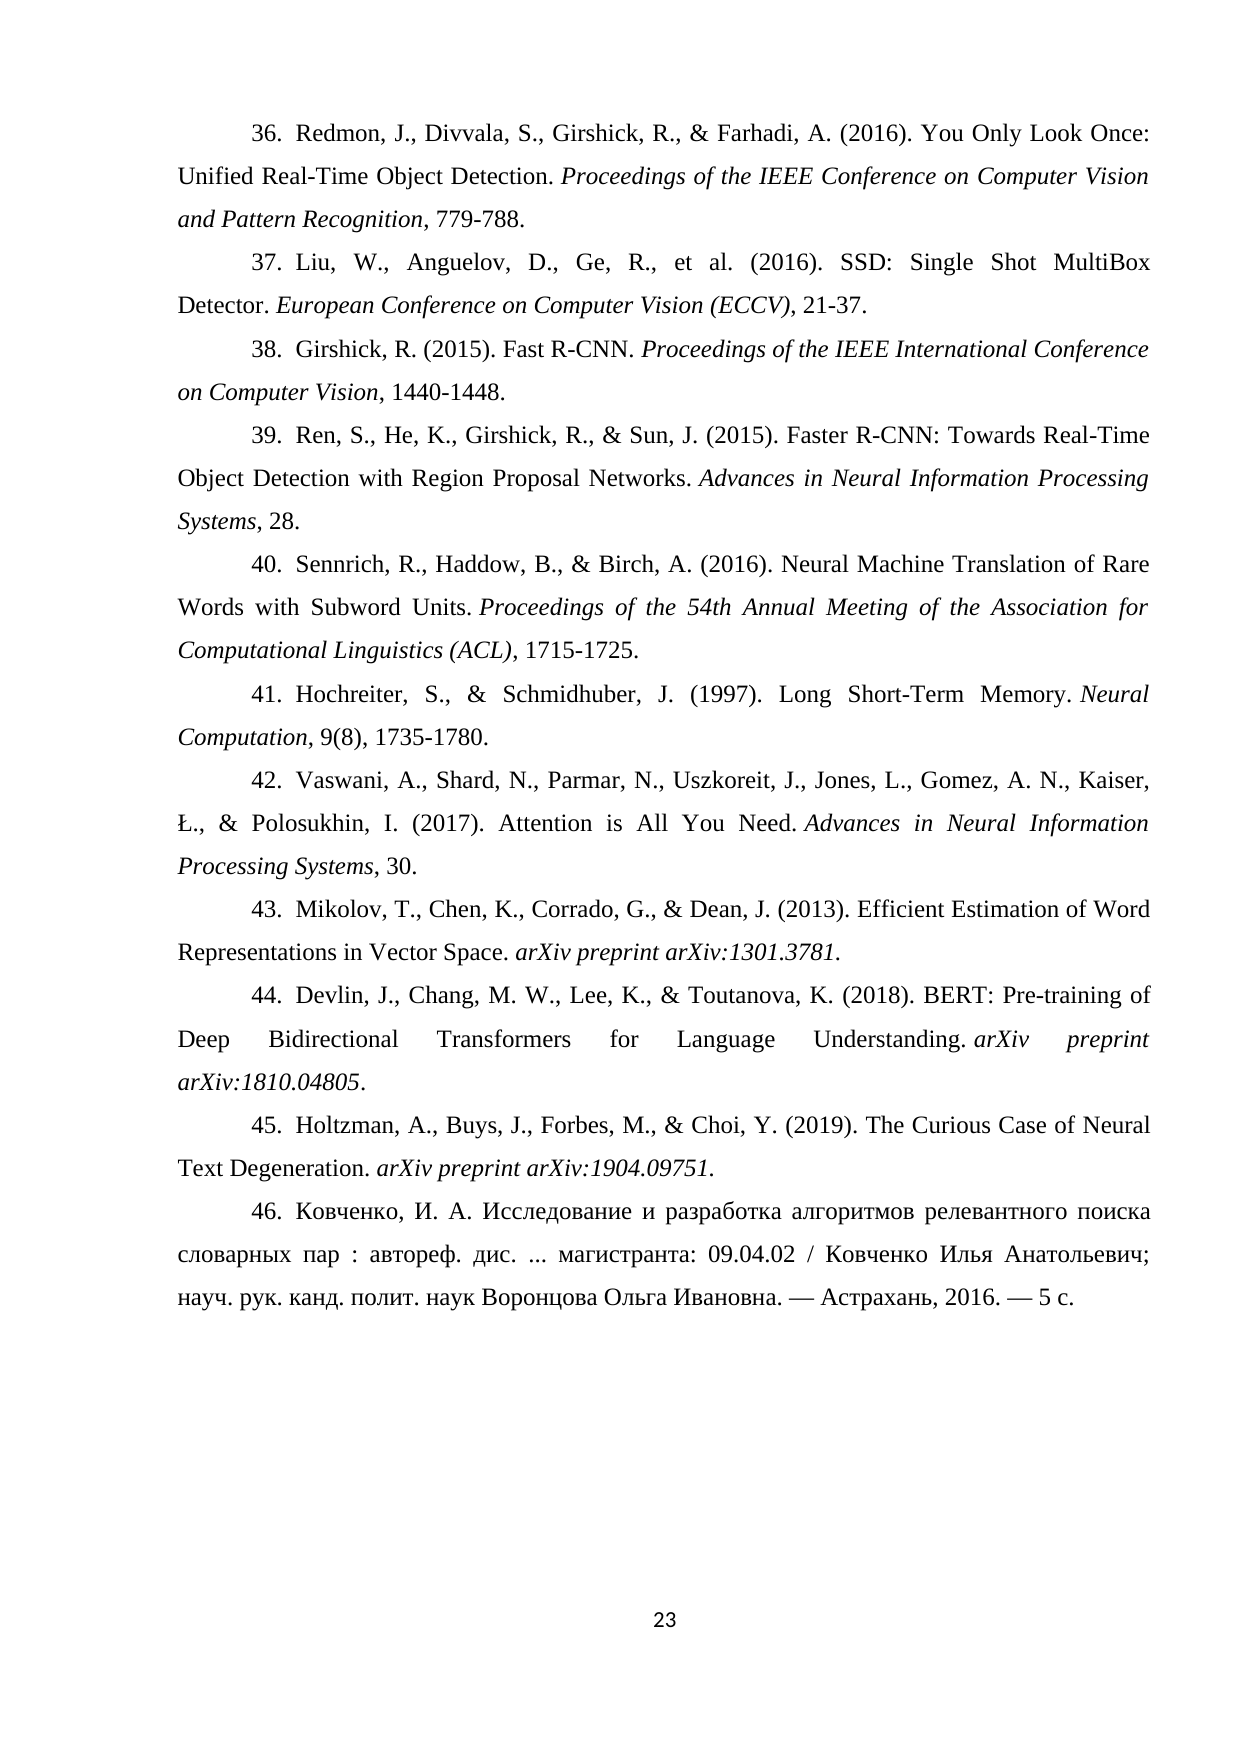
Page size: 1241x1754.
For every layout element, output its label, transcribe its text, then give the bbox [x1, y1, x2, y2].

list Girshick, R. (2015). Fast R-CNN. Proceedings of the IEEE International Conference on Computer Vision, 1440-1448. [177, 334, 1152, 406]
list Vaswani, A., Shard, N., Parmar, N., Uszkoreit, J., Jones, L., Gomez, A. N., Kaiser, Ł., & Polosukhin, I. (2017). Attention is All You Need. Advances in Neural Information Processing Systems, 30. [177, 765, 1152, 880]
list Ren, S., He, K., Girshick, R., & Sun, J. (2015). Faster R-CNN: Towards Real-Time Object Detection with Region Proposal Networks. Advances in Neural Information Processing Systems, 28. [177, 420, 1152, 535]
list Sennrich, R., Haddow, B., & Birch, A. (2016). Neural Machine Translation of Rare Words with Subword Units. Proceedings of the 54th Annual Meeting of the Association for Computational Linguistics (ACL), 1715-1725. [177, 549, 1152, 664]
list Liu, W., Anguelov, D., Ge, R., et al. (2016). SSD: Single Shot MultiBox Detector. European Conference on Computer Vision (ECCV), 21-37. [177, 247, 1152, 319]
list Mikolov, T., Chen, K., Corrado, G., & Dean, J. (2013). Efficient Estimation of Word Representations in Vector Space. arXiv preprint arXiv:1301.3781. [177, 894, 1152, 966]
list Hochreiter, S., & Schmidhuber, J. (1997). Long Short-Term Memory. Neural Computation, 9(8), 1735-1780. [177, 679, 1152, 751]
list Devlin, J., Chang, M. W., Lee, K., & Toutanova, K. (2018). BERT: Pre-training of Deep Bidirectional Transformers for Language Understanding. arXiv preprint arXiv:1810.04805. [177, 981, 1152, 1096]
list Redmon, J., Divvala, S., Girshick, R., & Farhadi, A. (2016). You Only Look Once: Unified Real-Time Object Detection. Proceedings of the IEEE Conference on Computer Vision and Pattern Recognition, 779-788. [177, 118, 1152, 233]
list Holtzman, A., Buys, J., Forbes, M., & Choi, Y. (2019). The Curious Case of Neural Text Degeneration. arXiv preprint arXiv:1904.09751. [177, 1110, 1152, 1182]
list Ковченко, И. А. Исследование и разработка алгоритмов релевантного поиска словарных пар : автореф. дис. ... магистранта: 09.04.02 / Ковченко Илья Анатольевич; науч. рук. канд. полит. наук Воронцова Ольга Ивановна. — Астрахань, 2016. — 5 с. [177, 1196, 1152, 1311]
